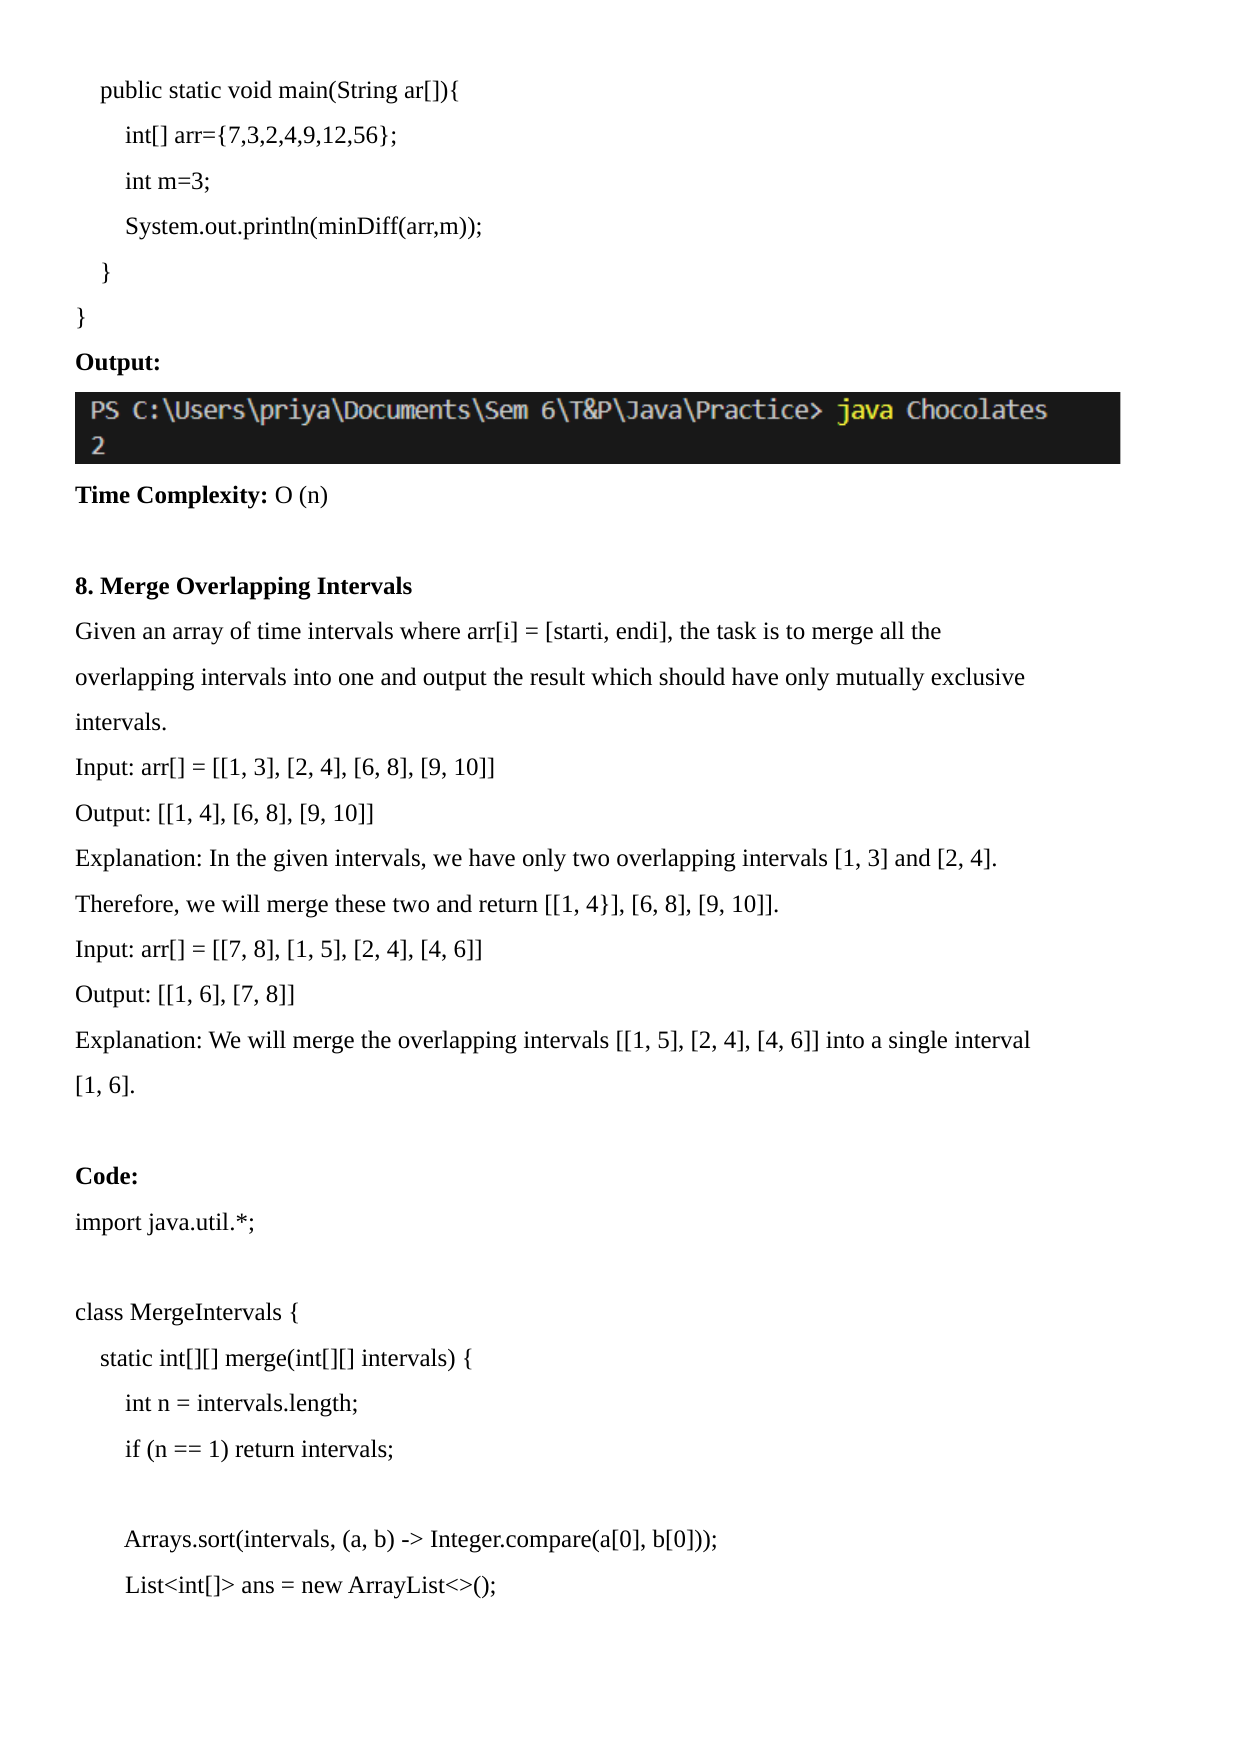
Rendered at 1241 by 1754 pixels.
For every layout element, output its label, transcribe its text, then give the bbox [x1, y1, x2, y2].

text } [75, 257, 1165, 285]
text Output: [[1, 4], [6, 8], [9, 10]] [75, 798, 1165, 827]
text if (n == 1) return intervals; [75, 1434, 1165, 1462]
text Arrays.sort(intervals, (a, b) -> Integer.compare(a[0], b[0])); [75, 1524, 1165, 1553]
text int m=3; [75, 166, 1165, 194]
text Output: [[1, 6], [7, 8]] [75, 979, 1165, 1008]
text Explanation: We will merge the overlapping intervals [[1, 5], [2, 4], [4, 6]] into a single interval [75, 1025, 1165, 1054]
text Input: arr[] = [[1, 3], [2, 4], [6, 8], [9, 10]] [75, 752, 1165, 781]
text intervals. [75, 707, 1165, 736]
text 8. Merge Overlapping Intervals [75, 571, 1165, 599]
text Output: [75, 347, 1165, 376]
text [1, 6]. [75, 1070, 1165, 1099]
text List<int[]> ans = new ArrayList<>(); [75, 1570, 1165, 1599]
text int[] arr={7,3,2,4,9,12,56}; [75, 120, 1165, 149]
text Time Complexity: O (n) [75, 480, 1165, 509]
text static int[][] merge(int[][] intervals) { [75, 1343, 1165, 1372]
text Explanation: In the given intervals, we have only two overlapping intervals [1, 3] and [2, 4]. [75, 843, 1165, 872]
text overlapping intervals into one and output the result which should have only mutually exclusive [75, 662, 1165, 690]
text Therefore, we will merge these two and return [[1, 4}], [6, 8], [9, 10]]. [75, 889, 1165, 917]
text class MergeIntervals { [75, 1297, 1165, 1326]
text public static void main(String ar[]){ [75, 75, 1165, 104]
picture [75, 392, 1121, 464]
text System.out.println(minDiff(arr,m)); [75, 211, 1165, 240]
text Code: [75, 1161, 1165, 1190]
text } [75, 302, 1165, 331]
text Given an array of time intervals where arr[i] = [starti, endi], the task is to merge all the [75, 616, 1165, 645]
text import java.util.*; [75, 1207, 1165, 1235]
text Input: arr[] = [[7, 8], [1, 5], [2, 4], [4, 6]] [75, 934, 1165, 963]
text int n = intervals.length; [75, 1388, 1165, 1417]
